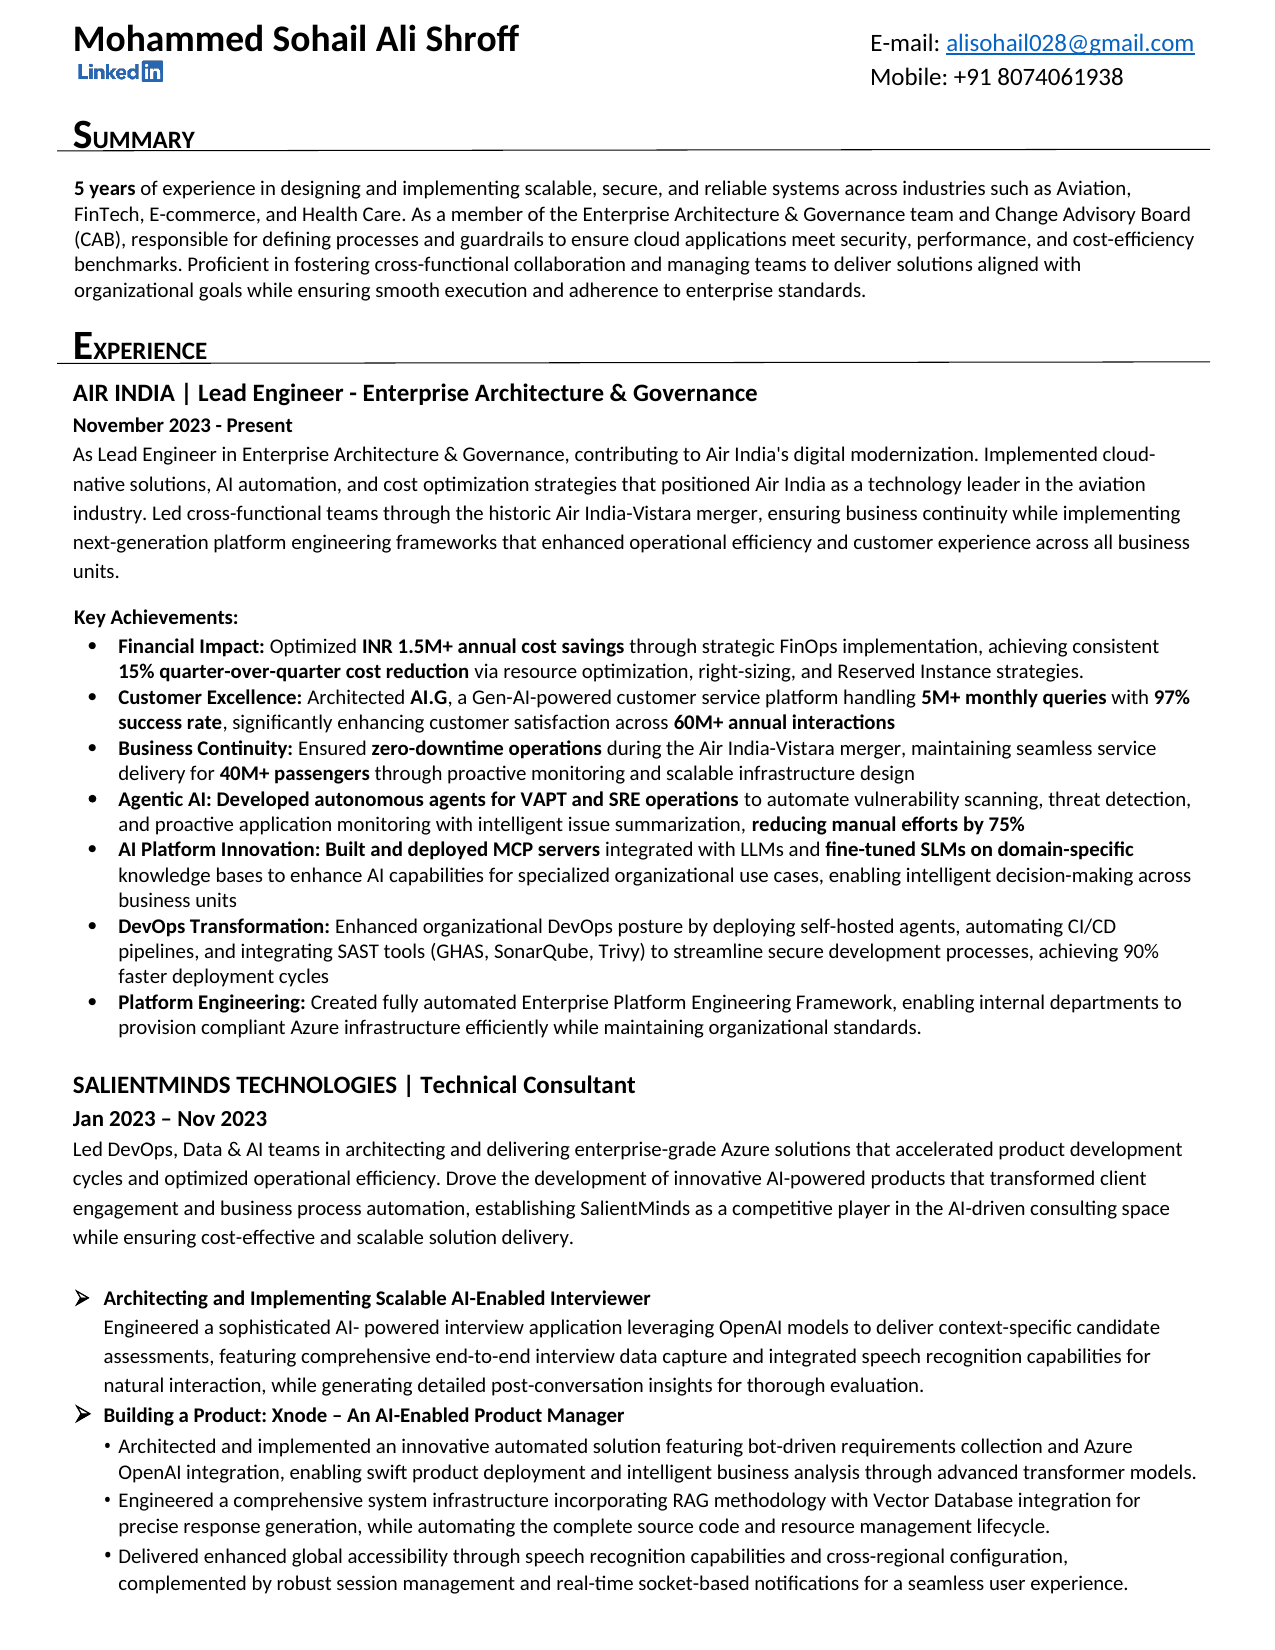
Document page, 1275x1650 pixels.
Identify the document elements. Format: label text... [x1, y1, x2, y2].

list Engineered a sophisticated AI- powered interview application leveraging OpenAI models to deliver context-specific candidate assessments, featuring comprehensive end-to-end interview data capture and integrated speech recognition capabilities for natural interaction, while generating detailed post-conversation insights for thorough evaluation. [103, 1314, 1200, 1398]
list Customer Excellence: Architected AI.G, a Gen-AI-powered customer service platform handling 5M+ monthly queries with 97% success rate, significantly enhancing customer satisfaction across 60M+ annual interactions [89, 684, 1200, 735]
list AI Platform Innovation: Built and deployed MCP servers integrated with LLMs and fine-tuned SLMs on domain-specific knowledge bases to enhance AI capabilities for specialized organizational use cases, enabling intelligent decision-making across business units [89, 837, 1200, 913]
list Architecting and Implementing Scalable AI-Enabled Interviewer [74, 1285, 1200, 1311]
list November 2023 - Present [73, 412, 1200, 438]
text Mohammed Sohail Ali Shroff E-mail: alisohail028@gmail.com Mobile: +91 8074061938 [73, 15, 1200, 91]
list Financial Impact: Optimized INR 1.5M+ annual cost savings through strategic FinOps implementation, achieving consistent 15% quarter-over-quarter cost reduction via resource optimization, right-sizing, and Reserved Instance strategies. [89, 633, 1200, 684]
list AIR INDIA | Lead Engineer - Enterprise Architecture & Governance [73, 377, 1200, 408]
list Architected and implemented an innovative automated solution featuring bot-driven requirements collection and Azure OpenAI integration, enabling swift product deployment and intelligent business analysis through advanced transformer models. [103, 1431, 1200, 1485]
text 5 years of experience in designing and implementing scalable, secure, and reliable systems across industries such as Aviation, FinTech, E-commerce, and Health Care. As a member of the Enterprise Architecture & Governance team and Change Advisory Board (CAB), responsible for defining processes and guardrails to ensure cloud applications meet security, performance, and cost-efficiency benchmarks. Proficient in fostering cross-functional collaboration and managing teams to deliver solutions aligned with organizational goals while ensuring smooth execution and adherence to enterprise standards. [74, 175, 1200, 302]
text Key Achievements: [74, 604, 1200, 629]
list Delivered enhanced global accessibility through speech recognition capabilities and cross-regional configuration, complemented by robust session management and real-time socket-based notifications for a seamless user experience. [103, 1539, 1200, 1595]
list EXPERIENCE [73, 319, 1200, 362]
list Building a Product: Xnode – An AI-Enabled Product Manager [74, 1402, 1200, 1427]
list Agentic AI: Developed autonomous agents for VAPT and SRE operations to automate vulnerability scanning, threat detection, and proactive application monitoring with intelligent issue summarization, reducing manual efforts by 75% [89, 786, 1200, 837]
text SUMMARY [73, 108, 1200, 150]
list Engineered a comprehensive system infrastructure incorporating RAG methodology with Vector Database integration for precise response generation, while automating the complete source code and resource management lifecycle. [103, 1485, 1200, 1539]
list As Lead Engineer in Enterprise Architecture & Governance, contributing to Air India's digital modernization. Implemented cloud-native solutions, AI automation, and cost optimization strategies that positioned Air India as a technology leader in the aviation industry. Led cross-functional teams through the historic Air India-Vistara merger, ensuring business continuity while implementing next-generation platform engineering frameworks that enhanced operational efficiency and customer experience across all business units. [73, 442, 1200, 584]
list SALIENTMINDS TECHNOLOGIES | Technical Consultant [73, 1069, 1200, 1100]
list Business Continuity: Ensured zero-downtime operations during the Air India-Vistara merger, maintaining seamless service delivery for 40M+ passengers through proactive monitoring and scalable infrastructure design [89, 735, 1200, 786]
list DevOps Transformation: Enhanced organizational DevOps posture by deploying self-hosted agents, automating CI/CD pipelines, and integrating SAST tools (GHAS, SonarQube, Trivy) to streamline secure development processes, achieving 90% faster deployment cycles [89, 913, 1200, 989]
list Jan 2023 – Nov 2023 [73, 1104, 1200, 1132]
list Led DevOps, Data & AI teams in architecting and delivering enterprise-grade Azure solutions that accelerated product development cycles and optimized operational efficiency. Drove the development of innovative AI-powered products that transformed client engagement and business process automation, establishing SalientMinds as a competitive player in the AI-driven consulting space while ensuring cost-effective and scalable solution delivery. [73, 1136, 1200, 1249]
list Platform Engineering: Created fully automated Enterprise Platform Engineering Framework, enabling internal departments to provision compliant Azure infrastructure efficiently while maintaining organizational standards. [89, 989, 1200, 1040]
